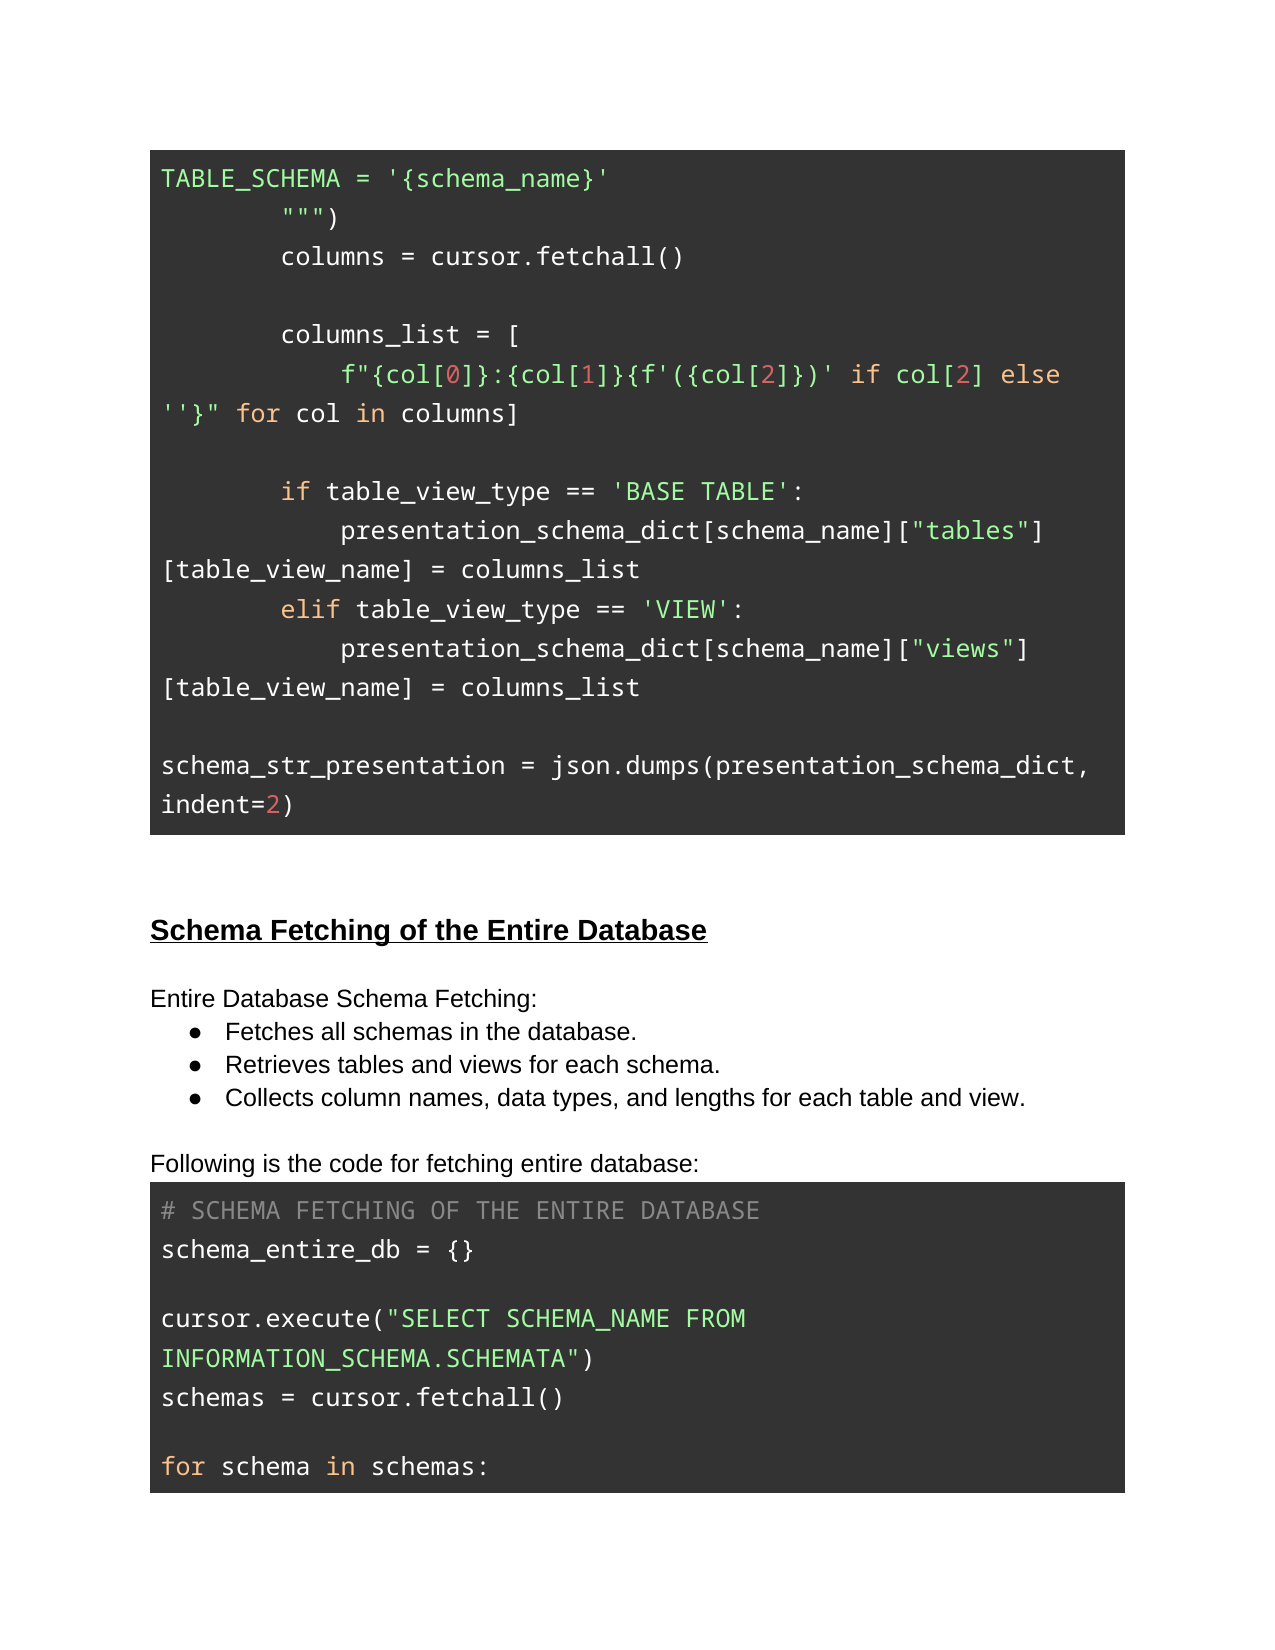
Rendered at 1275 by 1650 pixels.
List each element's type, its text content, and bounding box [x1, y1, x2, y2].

text Following is the code for fetching entire database: [150, 1149, 1125, 1178]
list Collects column names, data types, and lengths for each table and view. [187, 1083, 1125, 1112]
text Entire Database Schema Fetching: [150, 984, 1125, 1013]
list Retrieves tables and views for each schema. [187, 1050, 1125, 1079]
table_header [150, 1182, 1125, 1493]
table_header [150, 150, 1125, 835]
text Schema Fetching of the Entire Database [150, 912, 1125, 946]
list Fetches all schemas in the database. [187, 1017, 1125, 1046]
